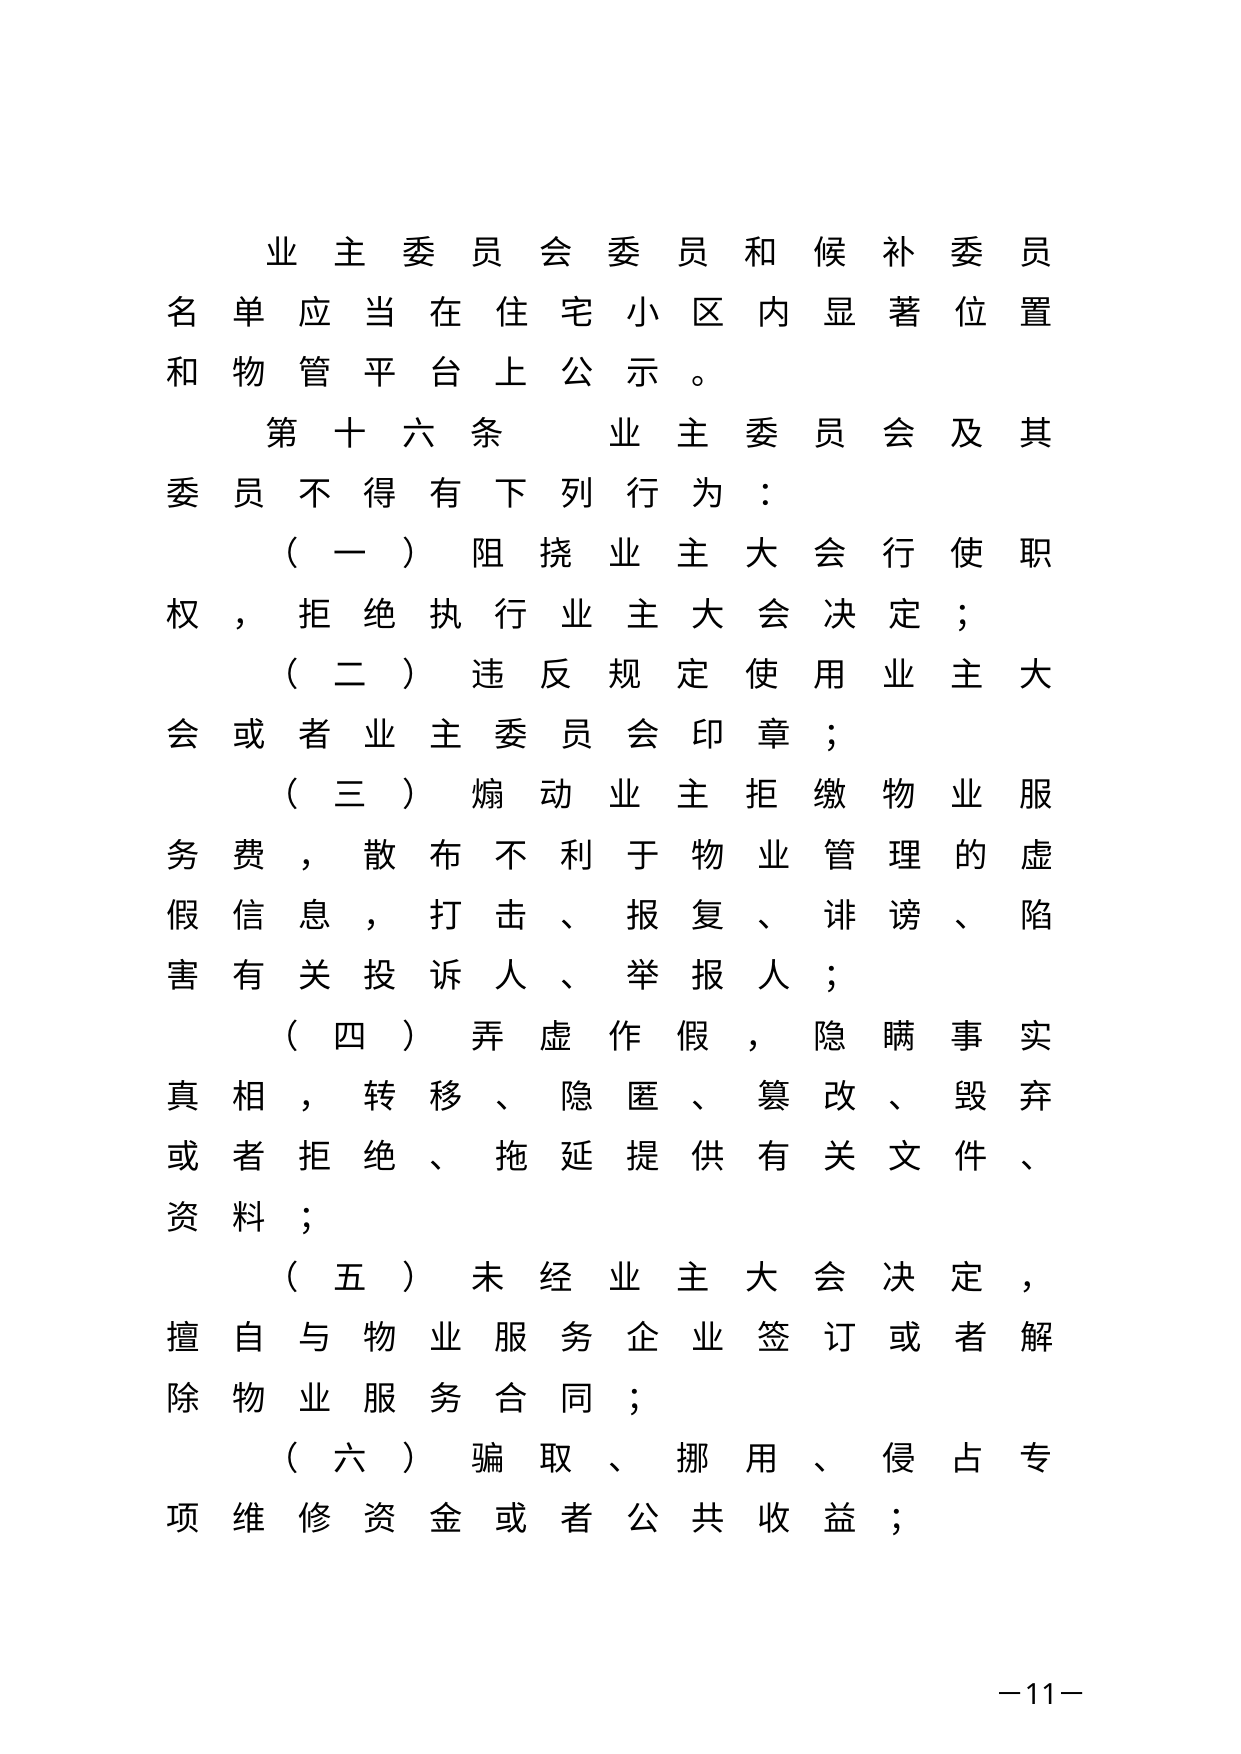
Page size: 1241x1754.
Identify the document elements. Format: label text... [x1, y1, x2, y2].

text （五）未经业主大会决定，擅自与物业服务企业签订或者解除物业服务合同； [167, 1245, 1085, 1426]
text （一）阻挠业主大会行使职权，拒绝执行业主大会决定； [167, 521, 1085, 642]
text （三）煽动业主拒缴物业服务费，散布不利于物业管理的虚假信息，打击、报复、诽谤、陷害有关投诉人、举报人； [167, 762, 1085, 1003]
text （六）骗取、挪用、侵占专项维修资金或者公共收益； [167, 1426, 1085, 1546]
text 第十六条 业主委员会及其委员不得有下列行为： [167, 400, 1085, 521]
text 业主委员会委员和候补委员名单应当在住宅小区内显著位置和物管平台上公示。 [167, 219, 1085, 400]
text （四）弄虚作假，隐瞒事实真相，转移、隐匿、篡改、毁弃或者拒绝、拖延提供有关文件、资料； [167, 1003, 1085, 1245]
text （二）违反规定使用业主大会或者业主委员会印章； [167, 642, 1085, 762]
